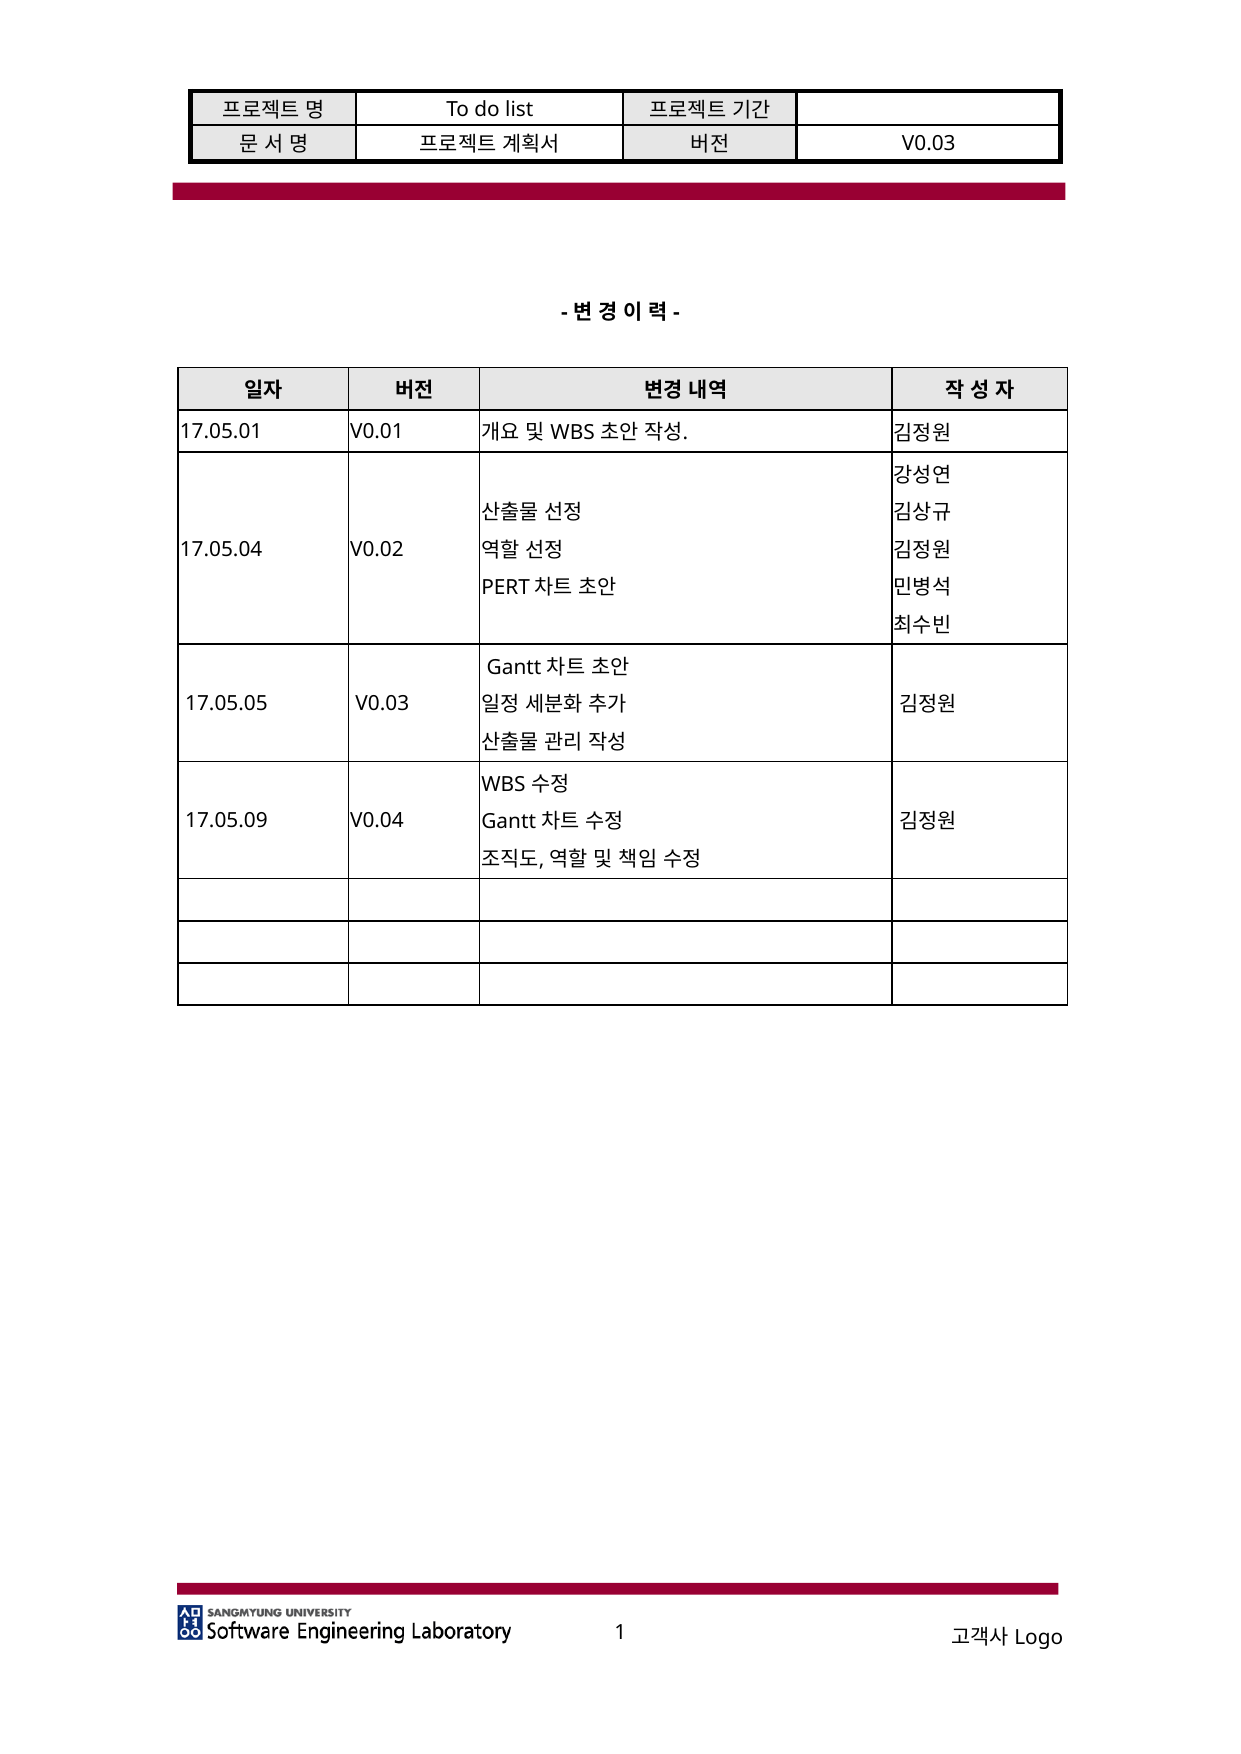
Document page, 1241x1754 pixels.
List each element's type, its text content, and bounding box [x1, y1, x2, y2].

table_cell [893, 922, 1067, 962]
table_cell 17.05.04 [179, 453, 348, 643]
table_cell [480, 922, 891, 962]
picture [177, 1605, 515, 1645]
table_cell [349, 964, 479, 1004]
table_cell [179, 964, 348, 1004]
table_cell 김정원 [893, 762, 1067, 878]
table_cell [349, 922, 479, 962]
table_cell V0.03 [349, 645, 479, 761]
table_cell V0.01 [349, 411, 479, 451]
table_cell 17.05.05 [179, 645, 348, 761]
table_cell 김정원 [893, 411, 1067, 451]
table_cell V0.04 [349, 762, 479, 878]
table_cell WBS 수정 Gantt 차트 수정 조직도, 역할 및 책임 수정 [480, 762, 891, 878]
table_cell [179, 879, 348, 920]
table_cell [480, 964, 891, 1004]
table_cell 개요 및 WBS 초안 작성. [480, 411, 891, 451]
table_cell [893, 964, 1067, 1004]
table_cell 17.05.09 [179, 762, 348, 878]
table_cell 17.05.01 [179, 411, 348, 451]
table_cell [893, 879, 1067, 920]
table_cell [349, 879, 479, 920]
table_header 일자 [179, 368, 348, 409]
table_cell V0.02 [349, 453, 479, 643]
table_cell [480, 879, 891, 920]
table_header 변경 내역 [480, 368, 891, 409]
table_cell 김정원 [893, 645, 1067, 761]
table_cell 강성연 김상규 김정원 민병석 최수빈 [893, 453, 1067, 643]
text - 변 경 이 력 - [177, 292, 1063, 329]
table_header 작 성 자 [893, 368, 1067, 409]
table_cell [179, 922, 348, 962]
table_cell 산출물 선정 역할 선정 PERT차트 초안 [480, 453, 891, 643]
table_cell Gantt 차트 초안 일정 세분화 추가 산출물 관리 작성 [480, 645, 891, 761]
table_header 버전 [349, 368, 479, 409]
